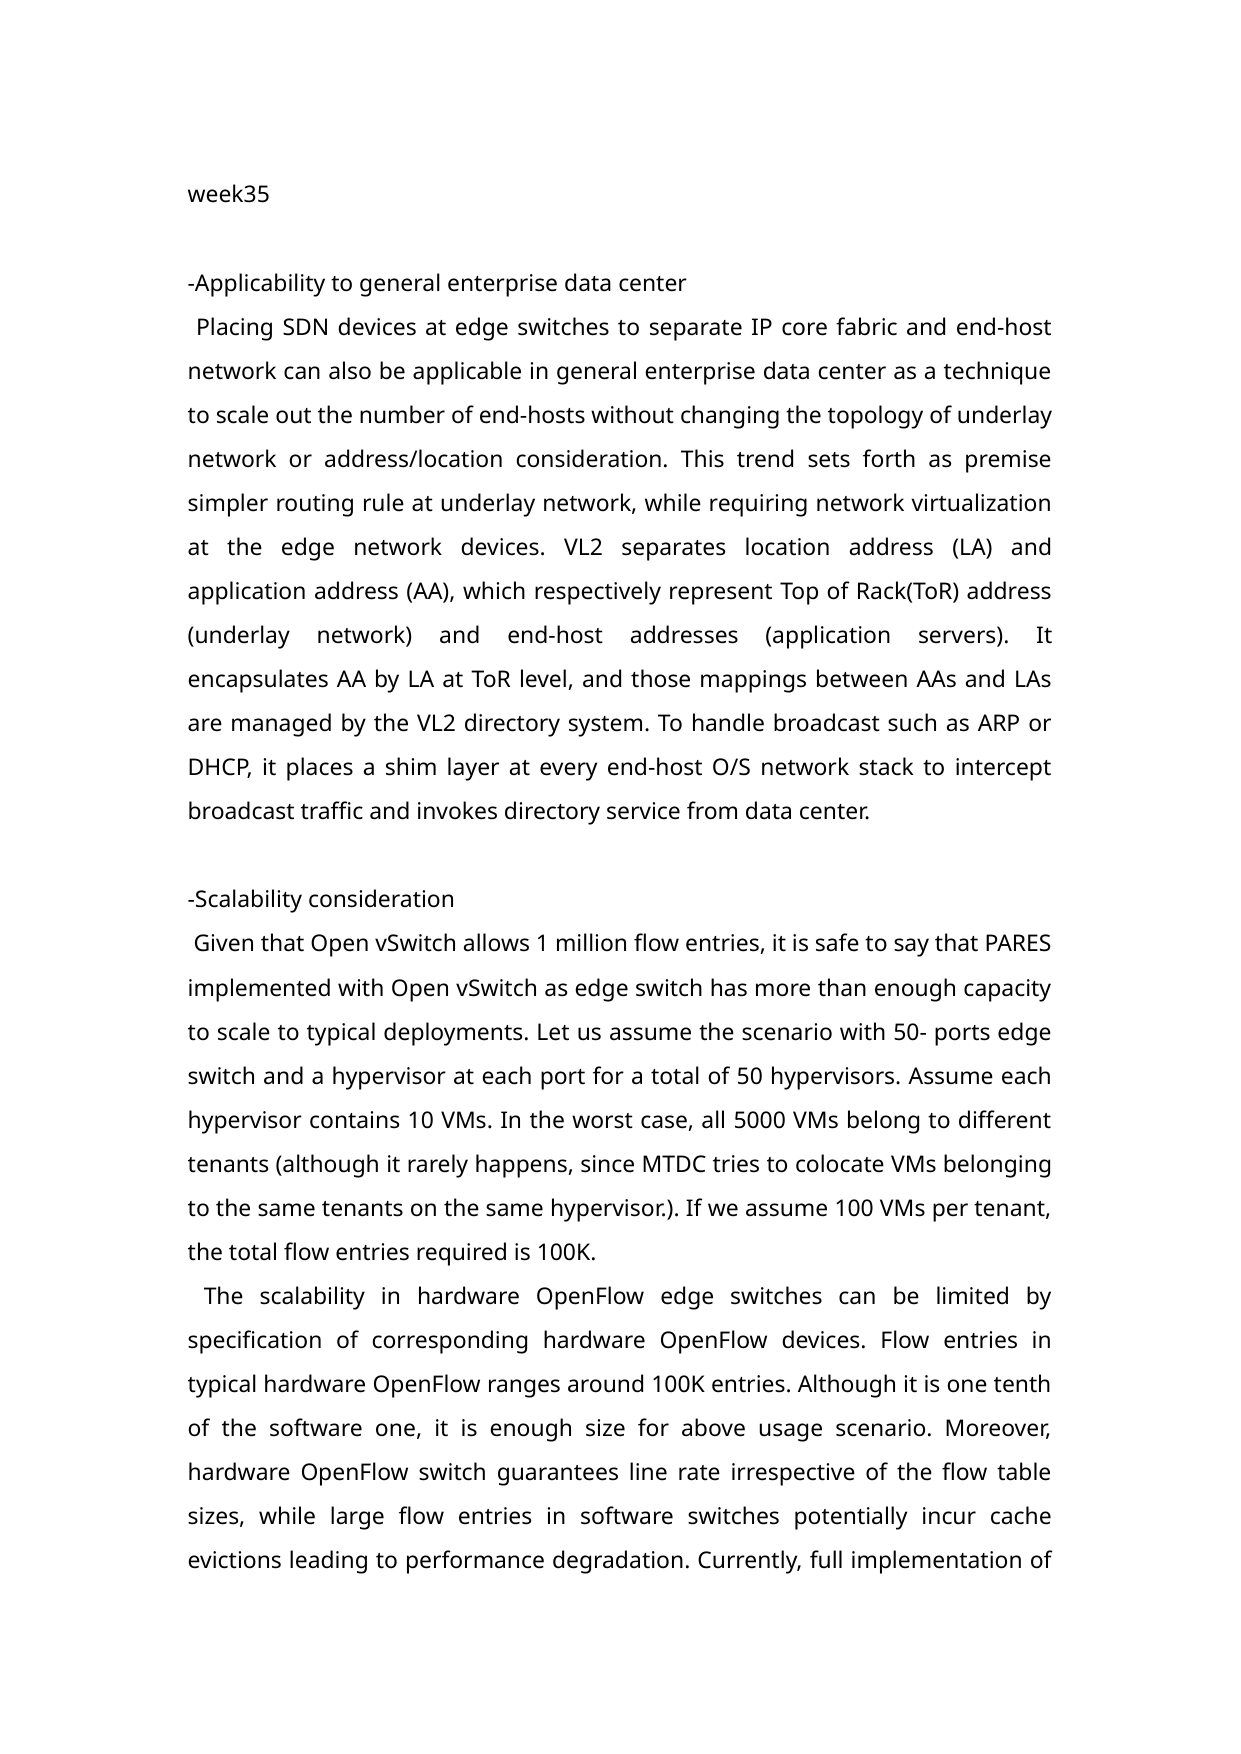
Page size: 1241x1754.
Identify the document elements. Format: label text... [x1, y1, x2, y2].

text week35 [187, 172, 1053, 216]
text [187, 1273, 1053, 1582]
text -Applicability to general enterprise data center [187, 260, 1053, 304]
text Placing SDN devices at edge switches to separate IP core fabric and end-host network can also be applicable in general enterprise data center as a technique to scale out the number of end-hosts without changing the topology of underlay network or address/location consideration. This trend sets forth as premise simpler routing rule at underlay network, while requiring network virtualization at the edge network devices. VL2 separates location address (LA) and application address (AA), which respectively represent Top of Rack(ToR) address (underlay network) and end-host addresses (application servers). It encapsulates AA by LA at ToR level, and those mappings between AAs and LAs are managed by the VL2 directory system. To handle broadcast such as ARP or DHCP, it places a shim layer at every end-host O/S network stack to intercept broadcast traffic and invokes directory service from data center. [187, 304, 1053, 833]
text -Scalability consideration [187, 877, 1053, 921]
text Given that Open vSwitch allows 1 million flow entries, it is safe to say that PARES implemented with Open vSwitch as edge switch has more than enough capacity to scale to typical deployments. Let us assume the scenario with 50- ports edge switch and a hypervisor at each port for a total of 50 hypervisors. Assume each hypervisor contains 10 VMs. In the worst case, all 5000 VMs belong to different tenants (although it rarely happens, since MTDC tries to colocate VMs belonging to the same tenants on the same hypervisor.). If we assume 100 VMs per tenant, the total flow entries required is 100K. [187, 921, 1053, 1273]
